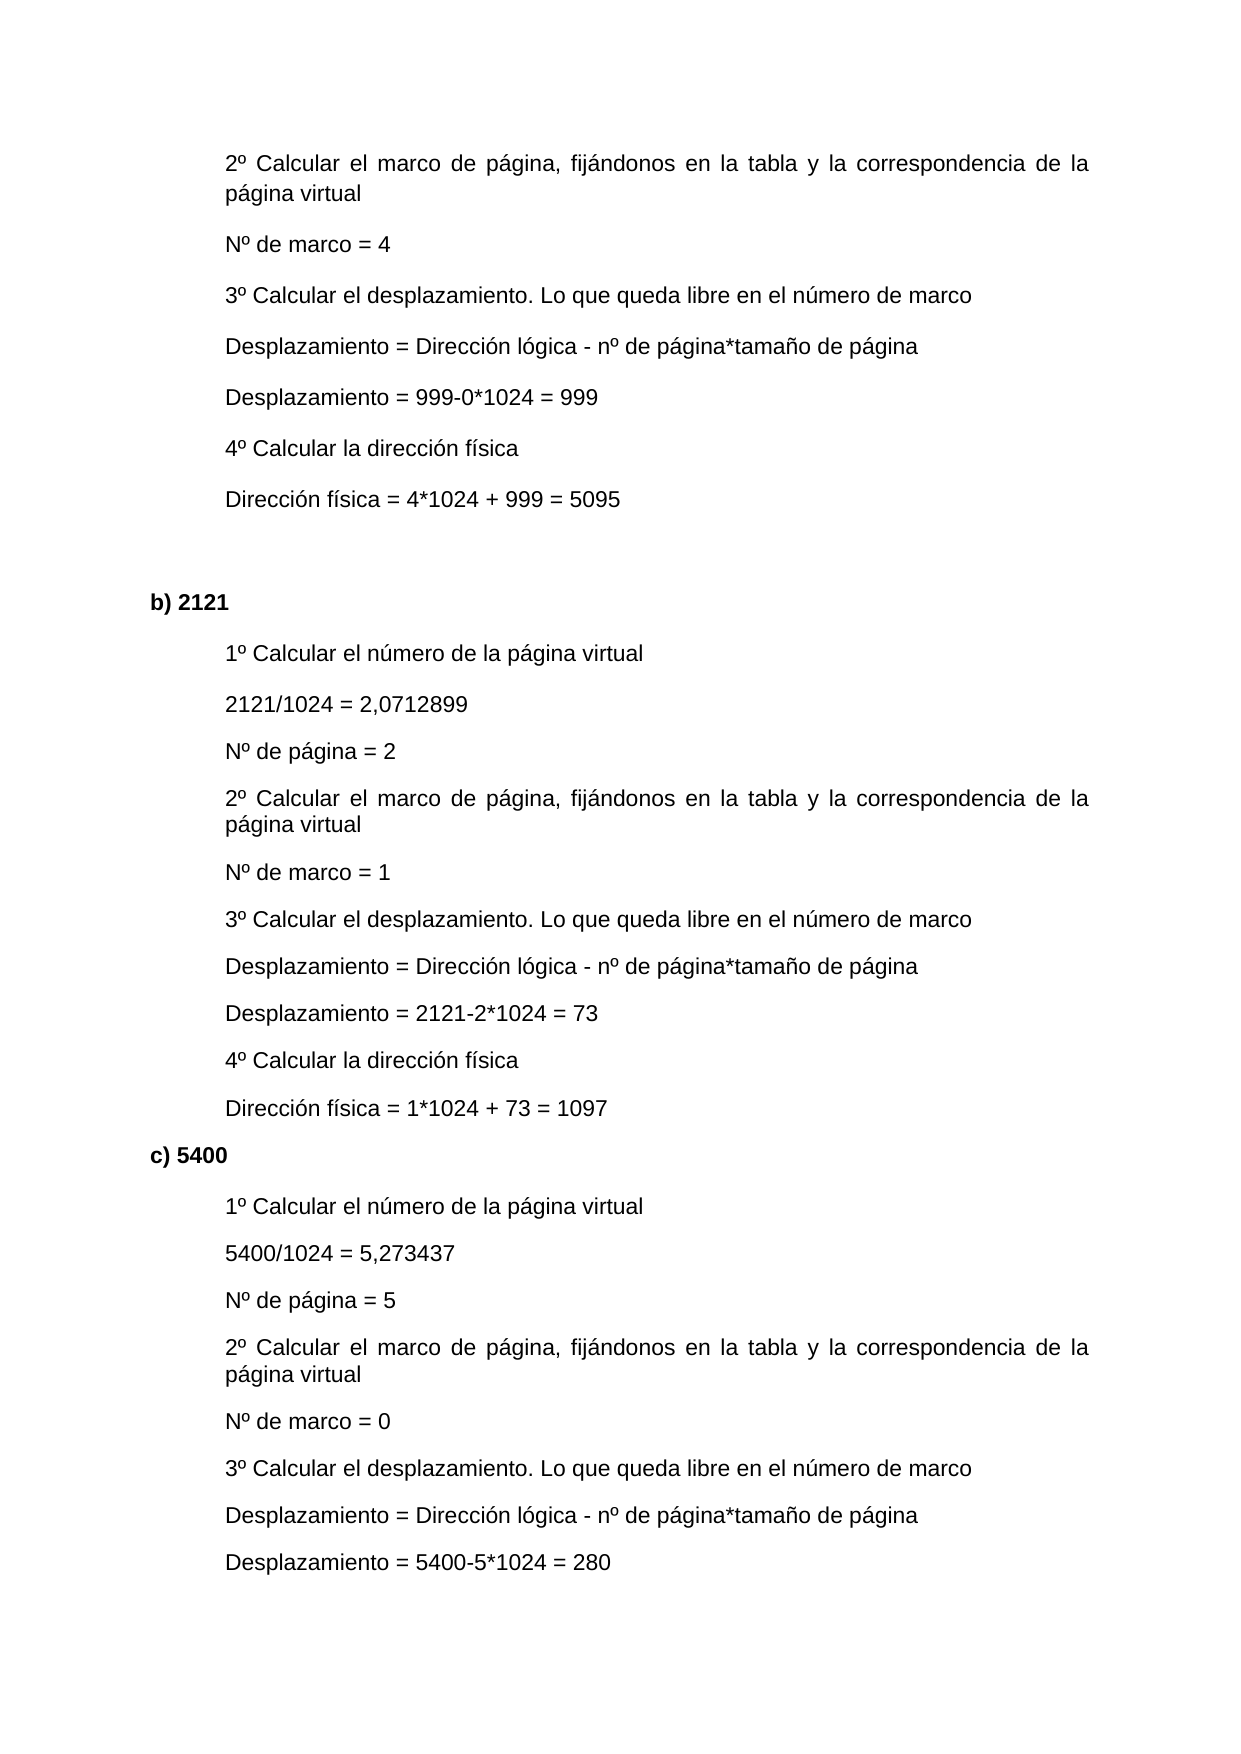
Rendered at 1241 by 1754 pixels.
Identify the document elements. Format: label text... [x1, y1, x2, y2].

text 2º Calcular el marco de página, fijándonos en la tabla y la correspondencia de la página virtual [225, 1334, 1090, 1387]
text Nº de marco = 4 [225, 231, 1090, 258]
text Desplazamiento = 5400-5*1024 = 280 [225, 1549, 1090, 1576]
text 2º Calcular el marco de página, fijándonos en la tabla y la correspondencia de la página virtual [225, 150, 1090, 207]
text Nº de página = 5 [150, 1287, 1090, 1313]
text Dirección física = 1*1024 + 73 = 1097 [225, 1094, 1090, 1121]
text Desplazamiento = Dirección lógica - nº de página*tamaño de página [225, 953, 1090, 979]
text 1º Calcular el número de la página virtual [150, 639, 1090, 666]
text Desplazamiento = Dirección lógica - nº de página*tamaño de página [225, 333, 1090, 360]
text 4º Calcular la dirección física [225, 1047, 1090, 1074]
text 5400/1024 = 5,273437 [150, 1240, 1090, 1266]
text Desplazamiento = 2121-2*1024 = 73 [225, 1000, 1090, 1026]
text Desplazamiento = Dirección lógica - nº de página*tamaño de página [225, 1502, 1090, 1528]
text b) 2121 [150, 588, 1090, 615]
text 3º Calcular el desplazamiento. Lo que queda libre en el número de marco [225, 282, 1090, 309]
text 3º Calcular el desplazamiento. Lo que queda libre en el número de marco [225, 1455, 1090, 1481]
text 3º Calcular el desplazamiento. Lo que queda libre en el número de marco [225, 906, 1090, 932]
text Dirección física = 4*1024 + 999 = 5095 [225, 486, 1090, 513]
text 2121/1024 = 2,0712899 [150, 691, 1090, 717]
text 1º Calcular el número de la página virtual [150, 1193, 1090, 1219]
text Nº de marco = 1 [225, 858, 1090, 885]
text c) 5400 [150, 1142, 1090, 1168]
text Nº de página = 2 [150, 738, 1090, 764]
text Nº de marco = 0 [225, 1408, 1090, 1434]
text 4º Calcular la dirección física [225, 435, 1090, 462]
text Desplazamiento = 999-0*1024 = 999 [225, 384, 1090, 411]
text 2º Calcular el marco de página, fijándonos en la tabla y la correspondencia de la página virtual [225, 785, 1090, 838]
